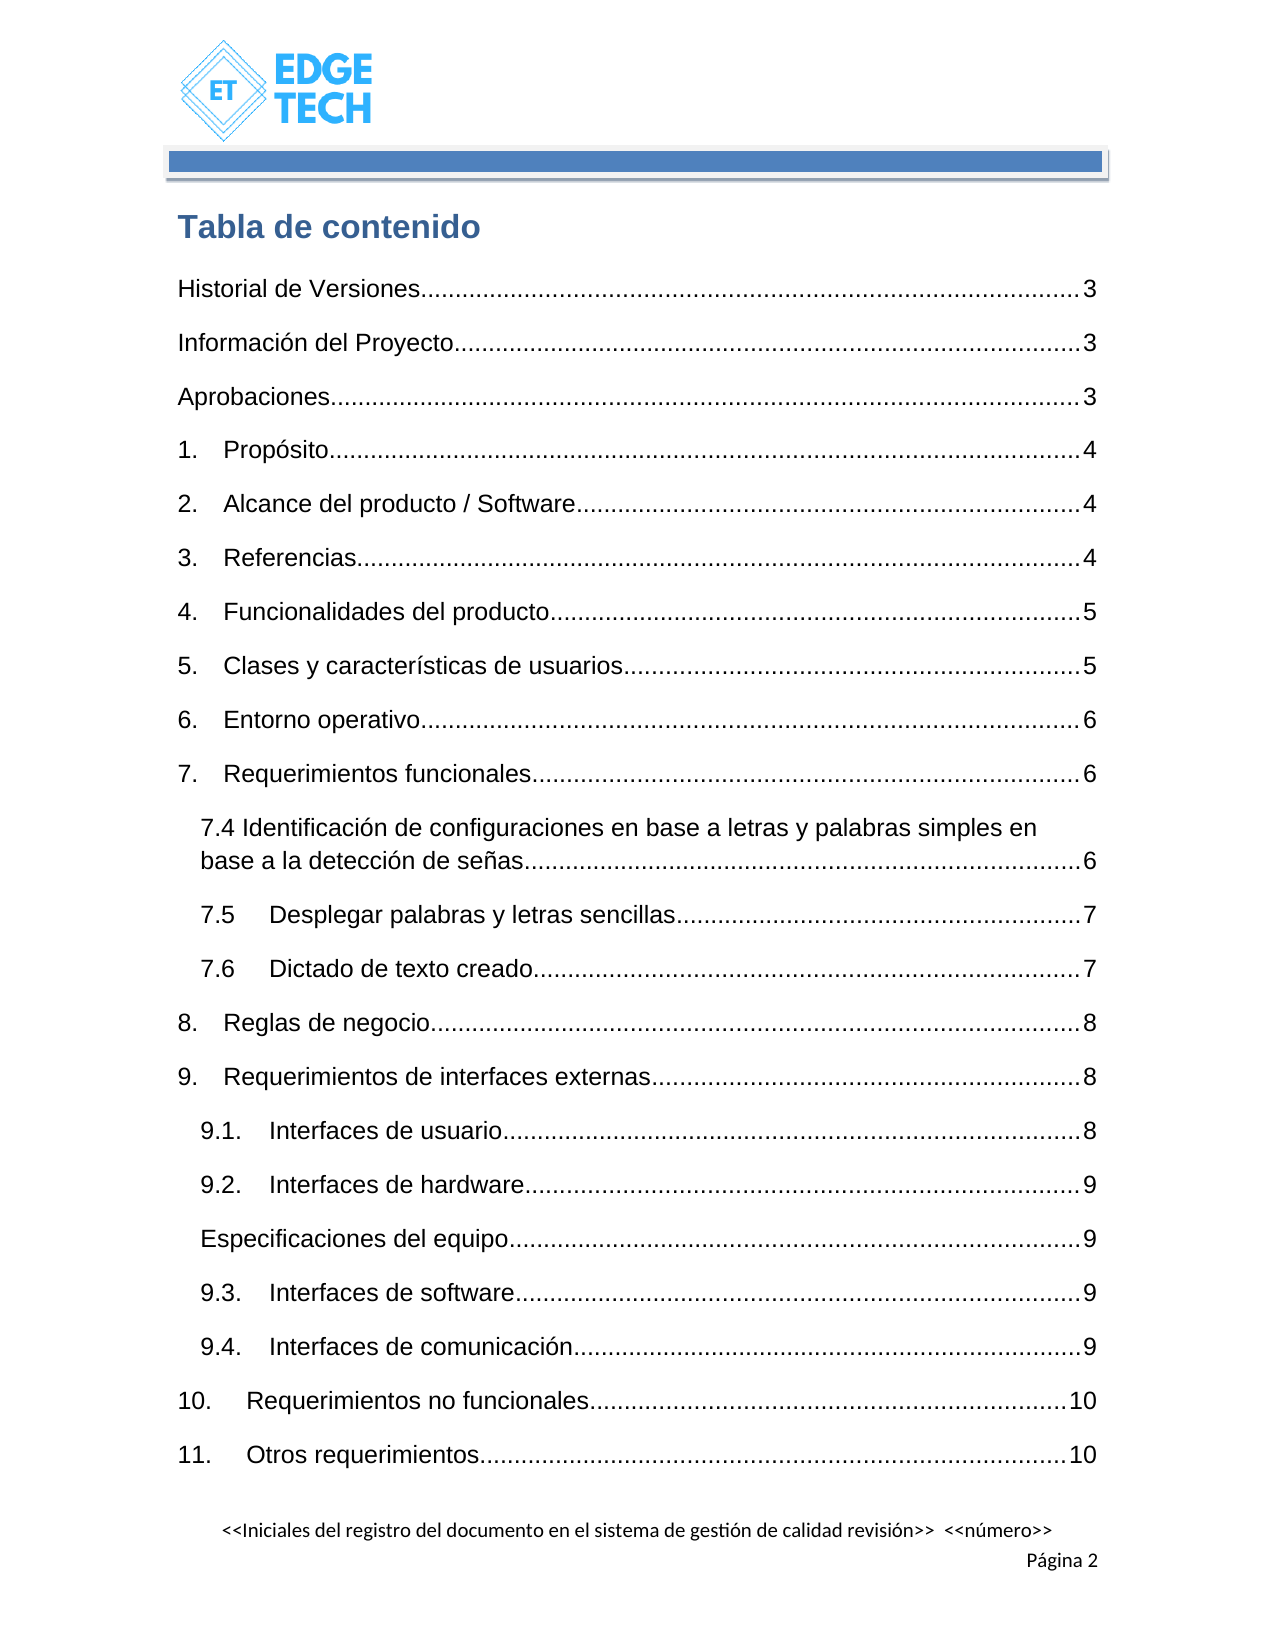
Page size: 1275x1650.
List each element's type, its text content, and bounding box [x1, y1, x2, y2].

text 11. Otros requerimientos 10 [177, 1439, 1098, 1468]
text 6. Entorno operativo 6 [177, 705, 1098, 734]
text 10. Requerimientos no funcionales 10 [177, 1386, 1098, 1414]
text 9.1. Interfaces de usuario 8 [200, 1116, 1098, 1145]
text Aprobaciones 3 [177, 382, 1098, 410]
text 9.4. Interfaces de comunicación 9 [200, 1332, 1098, 1360]
text Historial de Versiones 3 [177, 274, 1098, 303]
text Especificaciones del equipo 9 [200, 1224, 1098, 1253]
text 4. Funcionalidades del producto 5 [177, 597, 1098, 626]
text 9. Requerimientos de interfaces externas 8 [177, 1062, 1098, 1091]
picture [177, 35, 376, 142]
text 7.6 Dictado de texto creado 7 [200, 954, 1098, 983]
text 3. Referencias 4 [177, 543, 1098, 572]
text Información del Proyecto 3 [177, 328, 1098, 357]
text 9.3. Interfaces de software 9 [200, 1278, 1098, 1306]
text 7.4 Identificación de configuraciones en base a letras y palabras simples en base a la detección de señas 6 [200, 813, 1098, 875]
text Tabla de contenido [177, 207, 1098, 245]
text 1. Propósito 4 [177, 436, 1098, 464]
text 7.5 Desplegar palabras y letras sencillas 7 [200, 900, 1098, 929]
text 7. Requerimientos funcionales 6 [177, 759, 1098, 788]
text 5. Clases y características de usuarios 5 [177, 651, 1098, 680]
text 2. Alcance del producto / Software 4 [177, 489, 1098, 518]
text 8. Reglas de negocio 8 [177, 1008, 1098, 1037]
text 9.2. Interfaces de hardware 9 [200, 1170, 1098, 1199]
